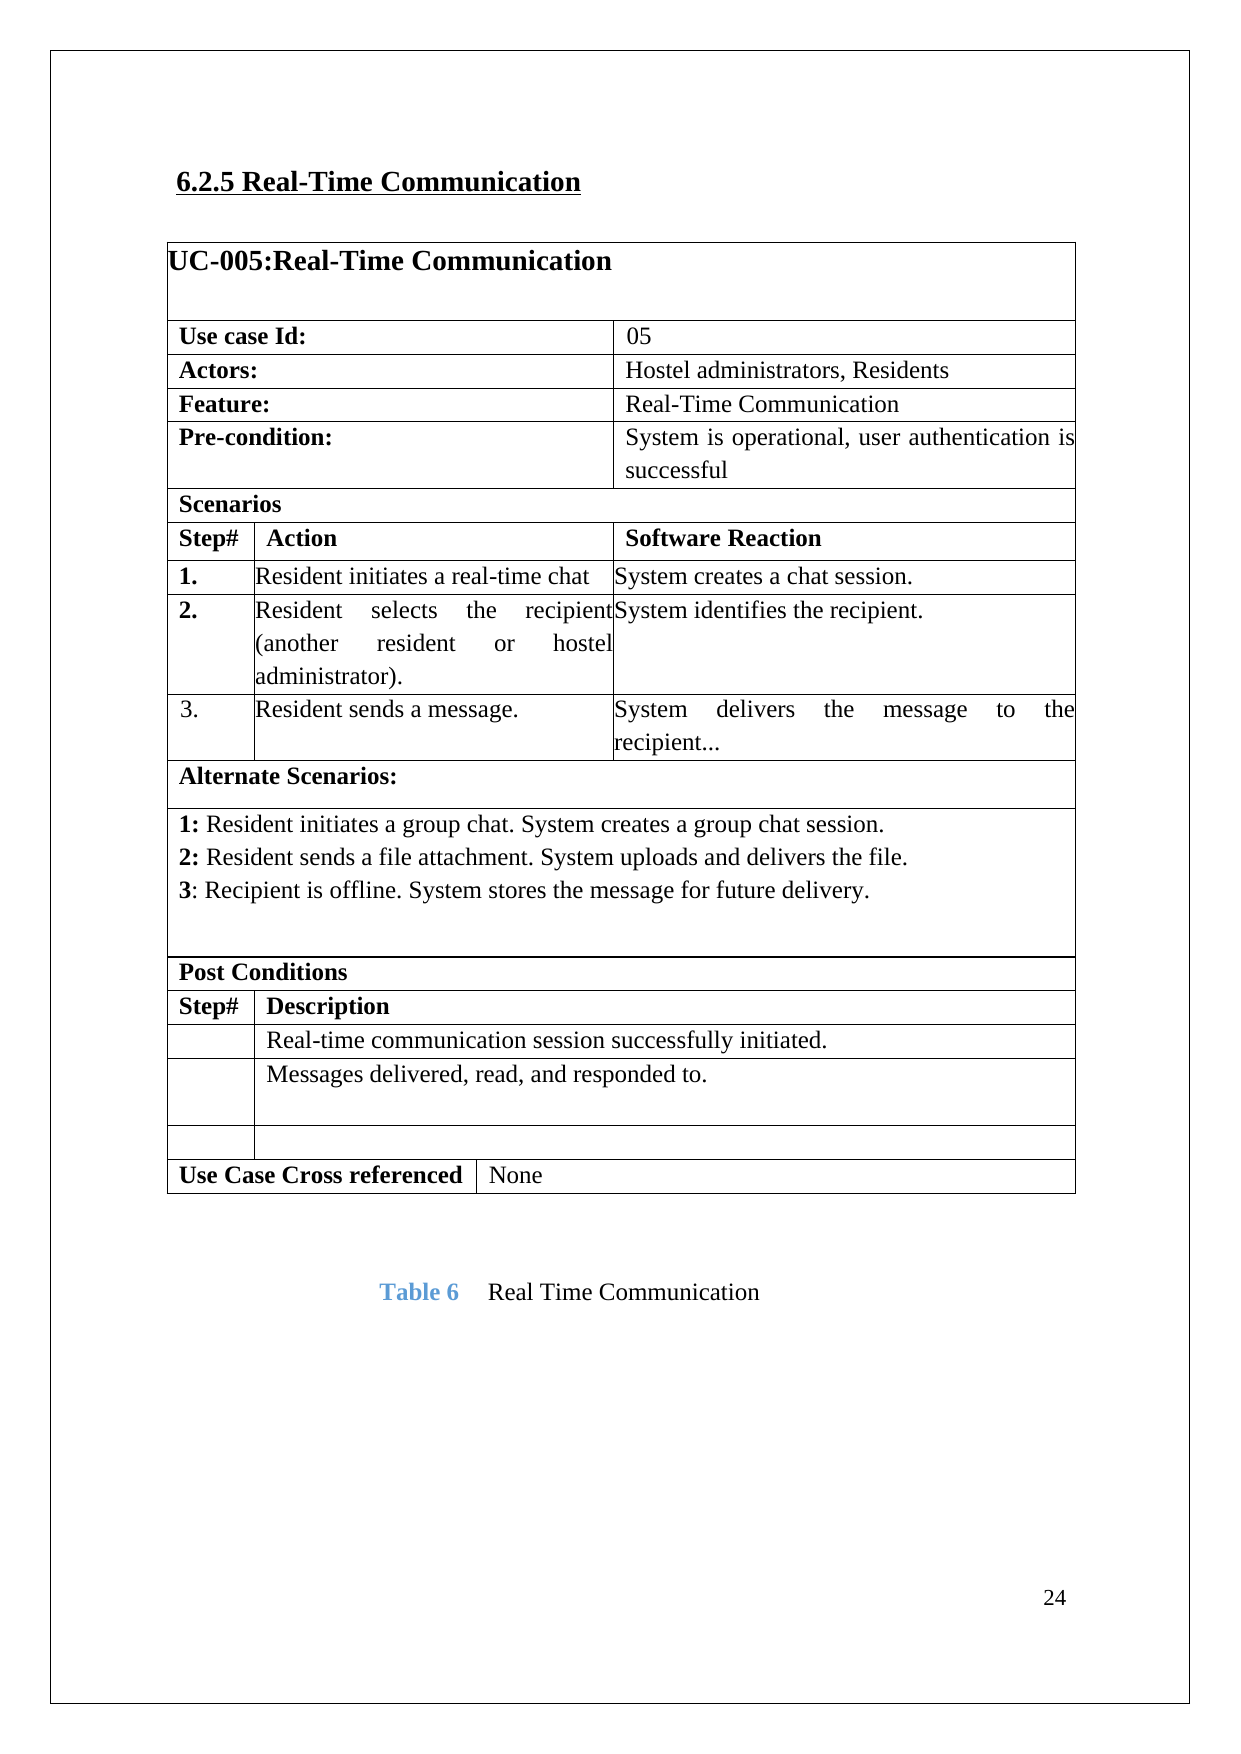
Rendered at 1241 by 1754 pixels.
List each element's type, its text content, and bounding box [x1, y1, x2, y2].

table_cell System is operational, user authentication is successful [614, 422, 1075, 488]
text 6.2.5 Real-Time Communication [154, 164, 1163, 198]
table_cell Description [255, 991, 1075, 1024]
table_cell System identifies the recipient. [614, 595, 1075, 693]
table_cell 05 [614, 321, 1075, 354]
table_cell Scenarios [168, 489, 1075, 522]
table_cell 2. [168, 595, 254, 693]
table_cell Messages delivered, read, and responded to. [255, 1059, 1075, 1125]
table_cell Action [255, 523, 613, 560]
table_cell [168, 1059, 254, 1125]
table_cell Resident sends a message. [255, 695, 613, 760]
table_cell 3. [168, 695, 254, 760]
table_cell Resident initiates a real-time chat [255, 561, 613, 594]
table_cell System delivers the message to the recipient... [614, 695, 1075, 760]
table_cell Actors: [168, 355, 613, 387]
table_cell 1: Resident initiates a group chat. System creates a group chat session. 2: Resident sends a file attachment. System uploads and delivers the file. 3: Recipient is offline. System stores the message for future delivery. [168, 809, 1075, 956]
table_cell Step# [168, 991, 254, 1024]
table_cell [168, 1025, 254, 1058]
table_cell Step# [168, 523, 254, 560]
table_cell Alternate Scenarios: [168, 761, 1075, 808]
table_cell Real-time communication session successfully initiated. [255, 1025, 1075, 1058]
table_cell [255, 1126, 1075, 1159]
table_cell 1. [168, 561, 254, 594]
table_cell Pre-condition: [168, 422, 613, 488]
table_cell Hostel administrators, Residents [614, 355, 1075, 387]
table_cell Real-Time Communication [614, 389, 1075, 421]
text Table 6 Real Time Communication [379, 1277, 1163, 1305]
table_cell [168, 1126, 254, 1159]
table_cell System creates a chat session. [614, 561, 1075, 594]
table_cell Post Conditions [168, 958, 1075, 990]
table_cell Use case Id: [168, 321, 613, 354]
table_cell Software Reaction [614, 523, 1075, 560]
table_cell None [477, 1160, 1075, 1193]
table_cell Feature: [168, 389, 613, 421]
table_cell Resident selects the recipient (another resident or hostel administrator). [255, 595, 613, 693]
table_header UC-005:Real-Time Communication [168, 243, 1075, 320]
table_cell Use Case Cross referenced [168, 1160, 476, 1193]
